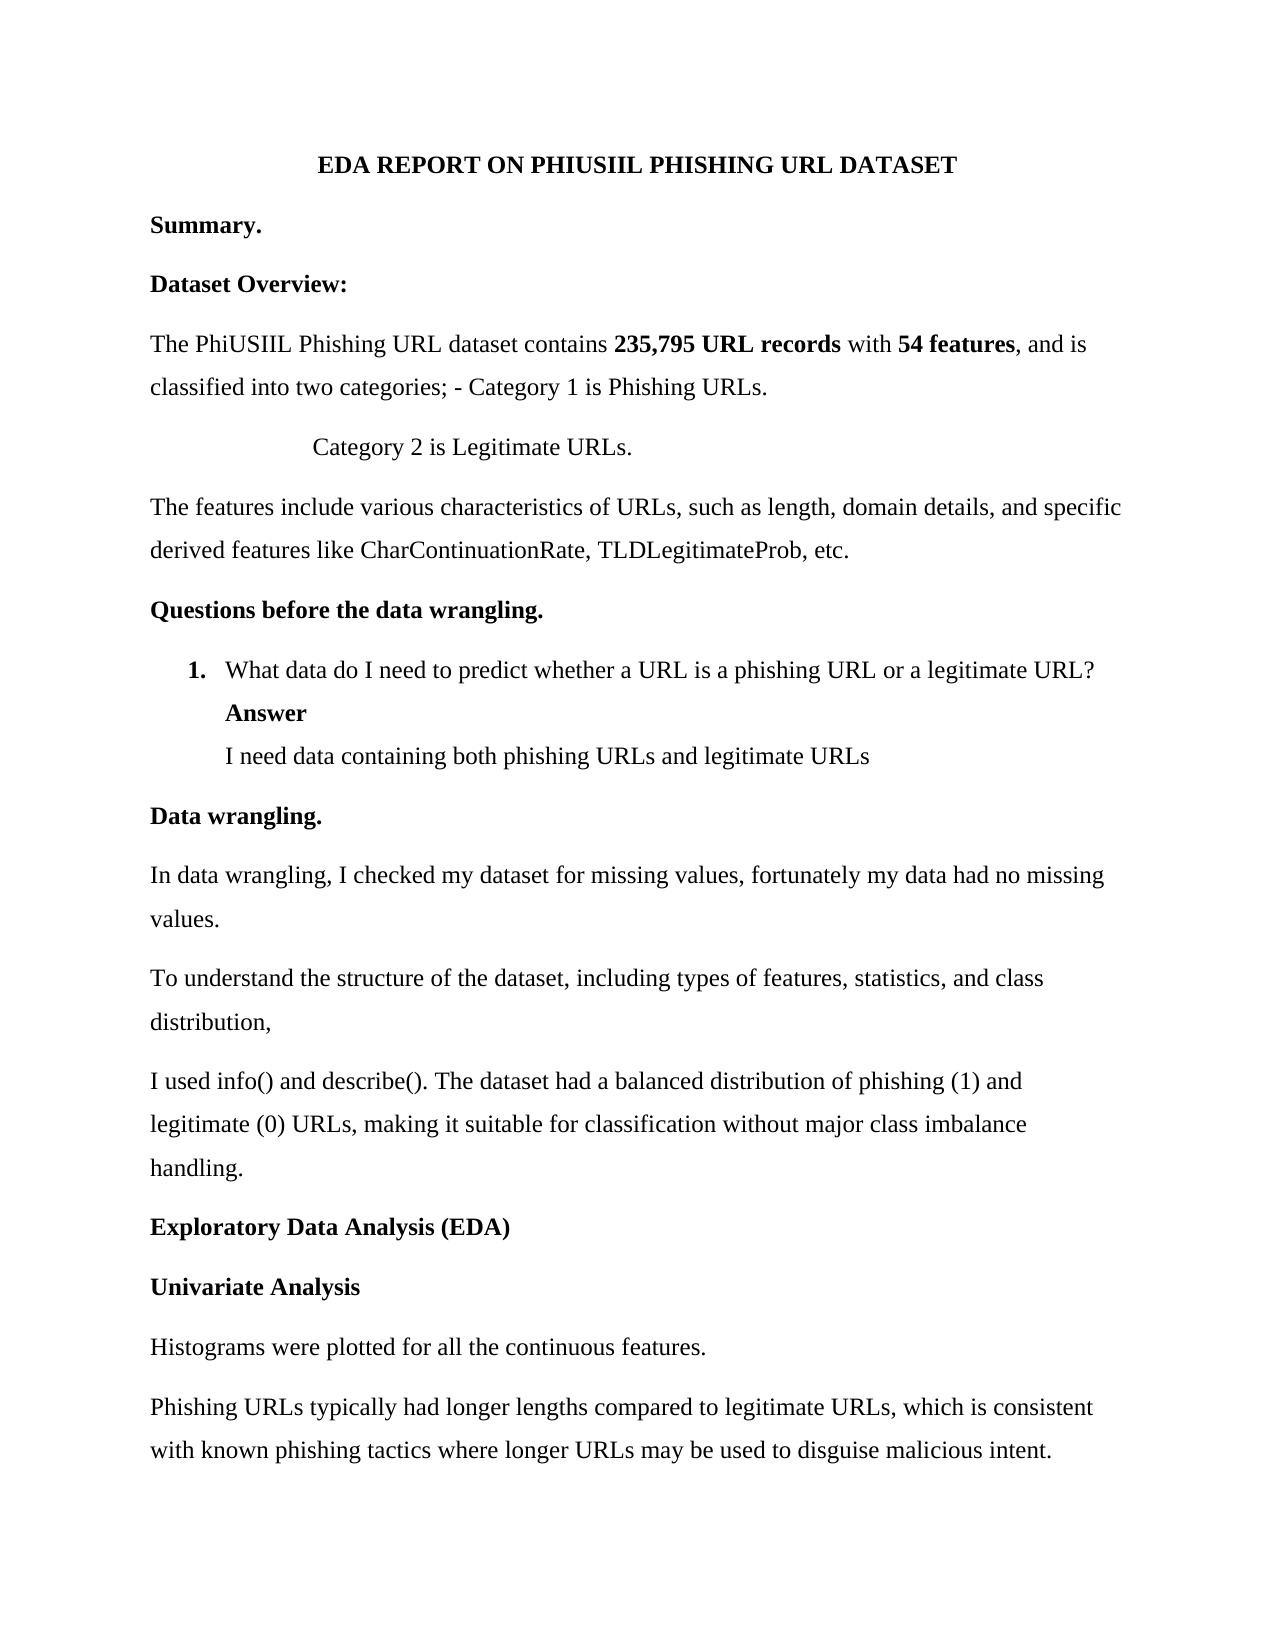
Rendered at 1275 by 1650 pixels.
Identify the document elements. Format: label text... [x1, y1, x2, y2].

text Data wrangling. [150, 801, 1125, 829]
text In data wrangling, I checked my dataset for missing values, fortunately my data had no missing values. [150, 861, 1125, 932]
list Answer [225, 698, 1125, 727]
text The features include various characteristics of URLs, such as length, domain details, and specific derived features like CharContinuationRate, TLDLegitimateProb, etc. [150, 492, 1125, 564]
text The PhiUSIIL Phishing URL dataset contains 235,795 URL records with 54 features, and is classified into two categories; - Category 1 is Phishing URLs. [150, 329, 1125, 401]
text Dataset Overview: [150, 269, 1125, 298]
text Category 2 is Legitimate URLs. [225, 432, 1125, 461]
list I need data containing both phishing URLs and legitimate URLs [225, 741, 1125, 770]
text Phishing URLs typically had longer lengths compared to legitimate URLs, which is consistent with known phishing tactics where longer URLs may be used to disguise malicious intent. [150, 1392, 1125, 1464]
text Exploratory Data Analysis (EDA) [150, 1212, 1125, 1241]
text Histograms were plotted for all the continuous features. [150, 1332, 1125, 1361]
text Questions before the data wrangling. [150, 595, 1125, 624]
text EDA REPORT ON PHIUSIIL PHISHING URL DATASET [150, 150, 1125, 179]
text Summary. [150, 210, 1125, 238]
text I used info() and describe(). The dataset had a balanced distribution of phishing (1) and legitimate (0) URLs, making it suitable for classification without major class imbalance handling. [150, 1066, 1125, 1181]
list What data do I need to predict whether a URL is a phishing URL or a legitimate URL? [187, 655, 1125, 683]
text To understand the structure of the dataset, including types of features, statistics, and class distribution, [150, 963, 1125, 1035]
text Univariate Analysis [150, 1272, 1125, 1301]
